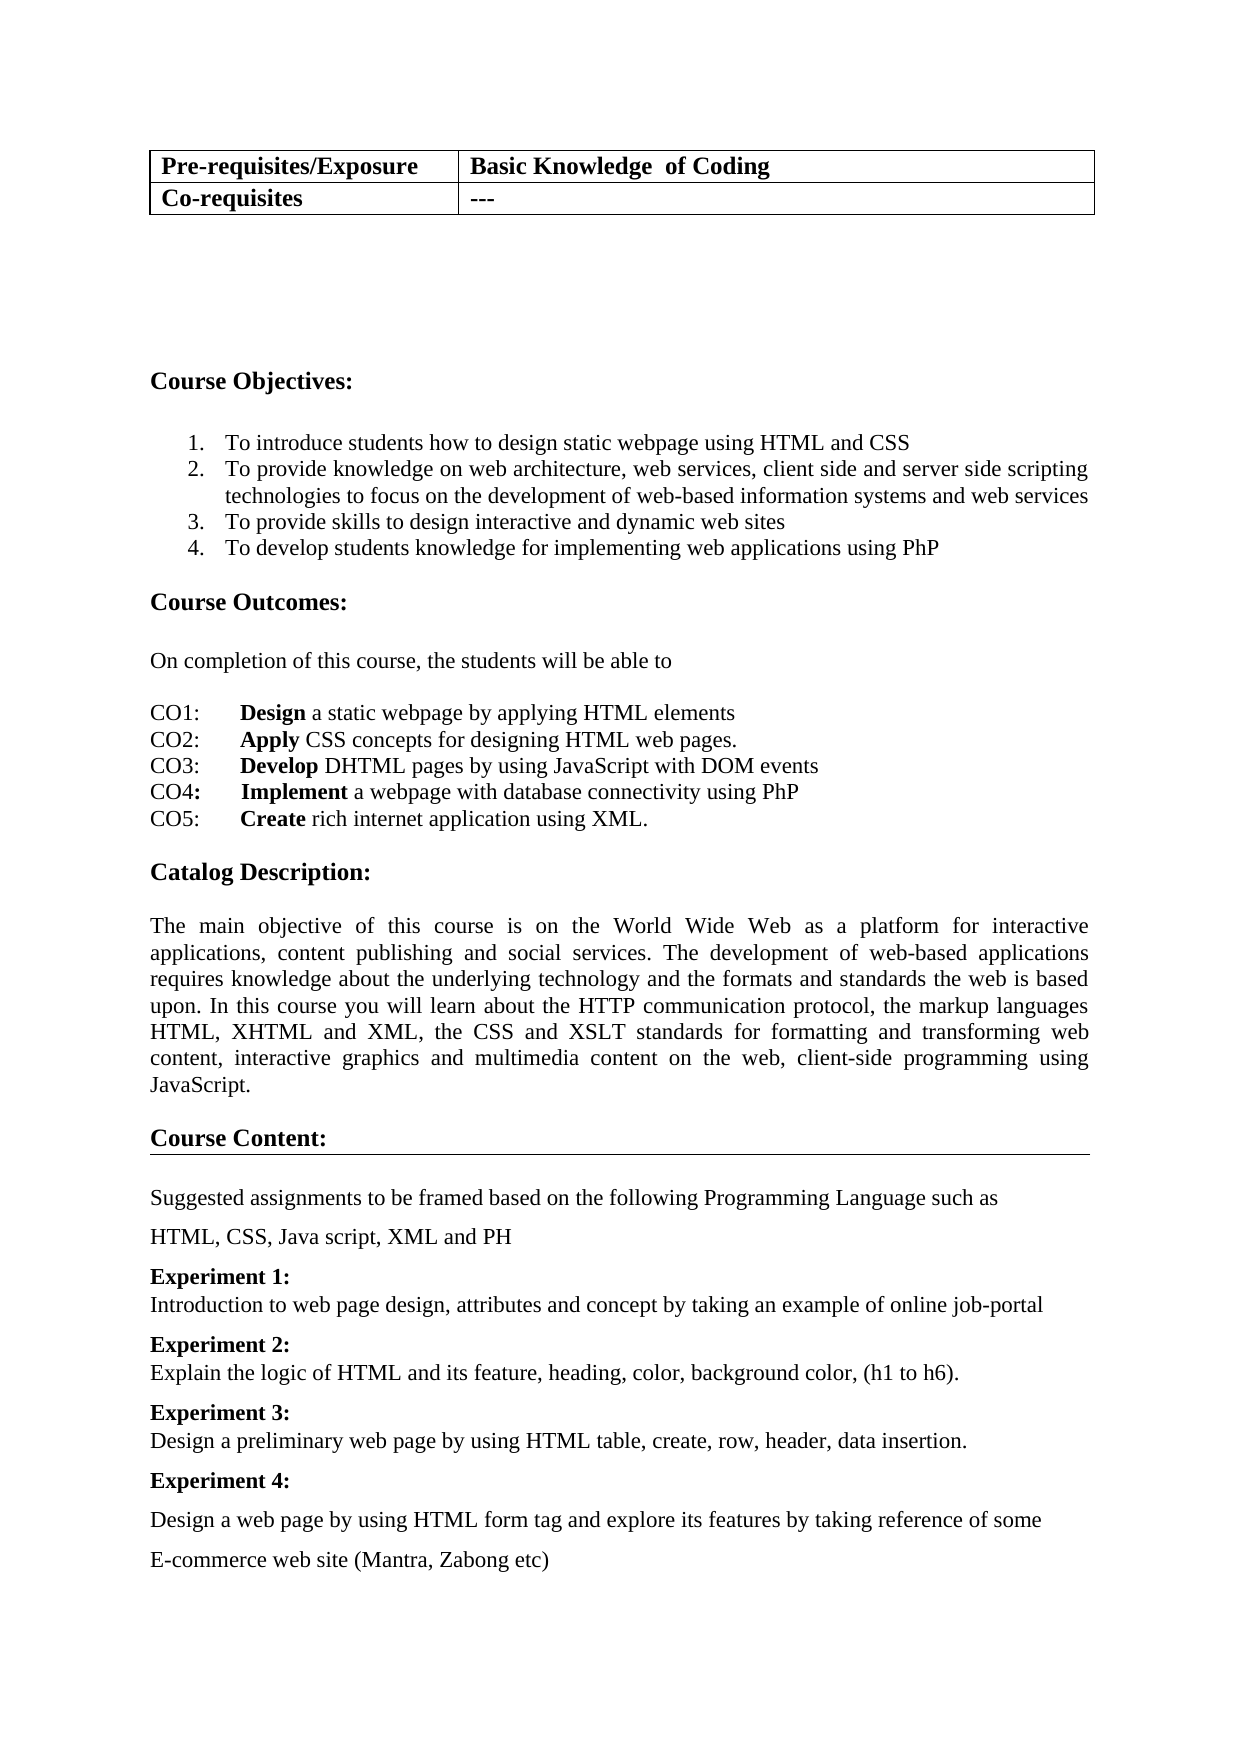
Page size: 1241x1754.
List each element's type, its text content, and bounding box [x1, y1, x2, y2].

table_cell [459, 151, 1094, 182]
text Design a preliminary web page by using HTML table, create, row, header, data insertion. [150, 1427, 1090, 1453]
text Experiment 4: [150, 1467, 1090, 1493]
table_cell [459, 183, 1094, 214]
text CO1: Design a static webpage by applying HTML elements CO2: Apply CSS concepts for designing HTML web pages. CO3: Develop DHTML pages by using JavaScript with DOM events CO4: Implement a webpage with database connectivity using PhP CO5: Create rich internet application using XML. [150, 699, 1090, 831]
text On completion of this course, the students will be able to [150, 647, 1090, 673]
list To develop students knowledge for implementing web applications using PhP [187, 534, 1090, 561]
text Introduction to web page design, attributes and concept by taking an example of online job-portal [150, 1291, 1090, 1318]
text Experiment 3: [150, 1399, 1090, 1425]
text Course Content: [150, 1123, 1090, 1154]
text Design a web page by using HTML form tag and explore its features by taking reference of some [150, 1506, 1090, 1532]
text Course Outcomes: [150, 587, 1090, 616]
text The main objective of this course is on the World Wide Web as a platform for interactive applications, content publishing and social services. The development of web-based applications requires knowledge about the underlying technology and the formats and standards the web is based upon. In this course you will learn about the HTTP communication protocol, the markup languages HTML, XHTML and XML, the CSS and XSLT standards for formatting and transforming web content, interactive graphics and multimedia content on the web, client-side programming using JavaScript. [150, 913, 1090, 1097]
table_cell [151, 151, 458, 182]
text E-commerce web site (Mantra, Zabong etc) [150, 1546, 1090, 1572]
text Catalog Description: [150, 857, 1090, 886]
text Experiment 2: [150, 1331, 1090, 1357]
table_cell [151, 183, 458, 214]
text Suggested assignments to be framed based on the following Programming Language such as [150, 1184, 1090, 1210]
list To provide knowledge on web architecture, web services, client side and server side scripting technologies to focus on the development of web-based information systems and web services [187, 455, 1090, 508]
text Explain the logic of HTML and its feature, heading, color, background color, (h1 to h6). [150, 1359, 1090, 1386]
text Experiment 1: [150, 1263, 1090, 1289]
list To provide skills to design interactive and dynamic web sites [187, 508, 1090, 534]
list To introduce students how to design static webpage using HTML and CSS [187, 429, 1090, 455]
list Course Objectives: [150, 366, 1090, 394]
text HTML, CSS, Java script, XML and PH [150, 1223, 1090, 1250]
